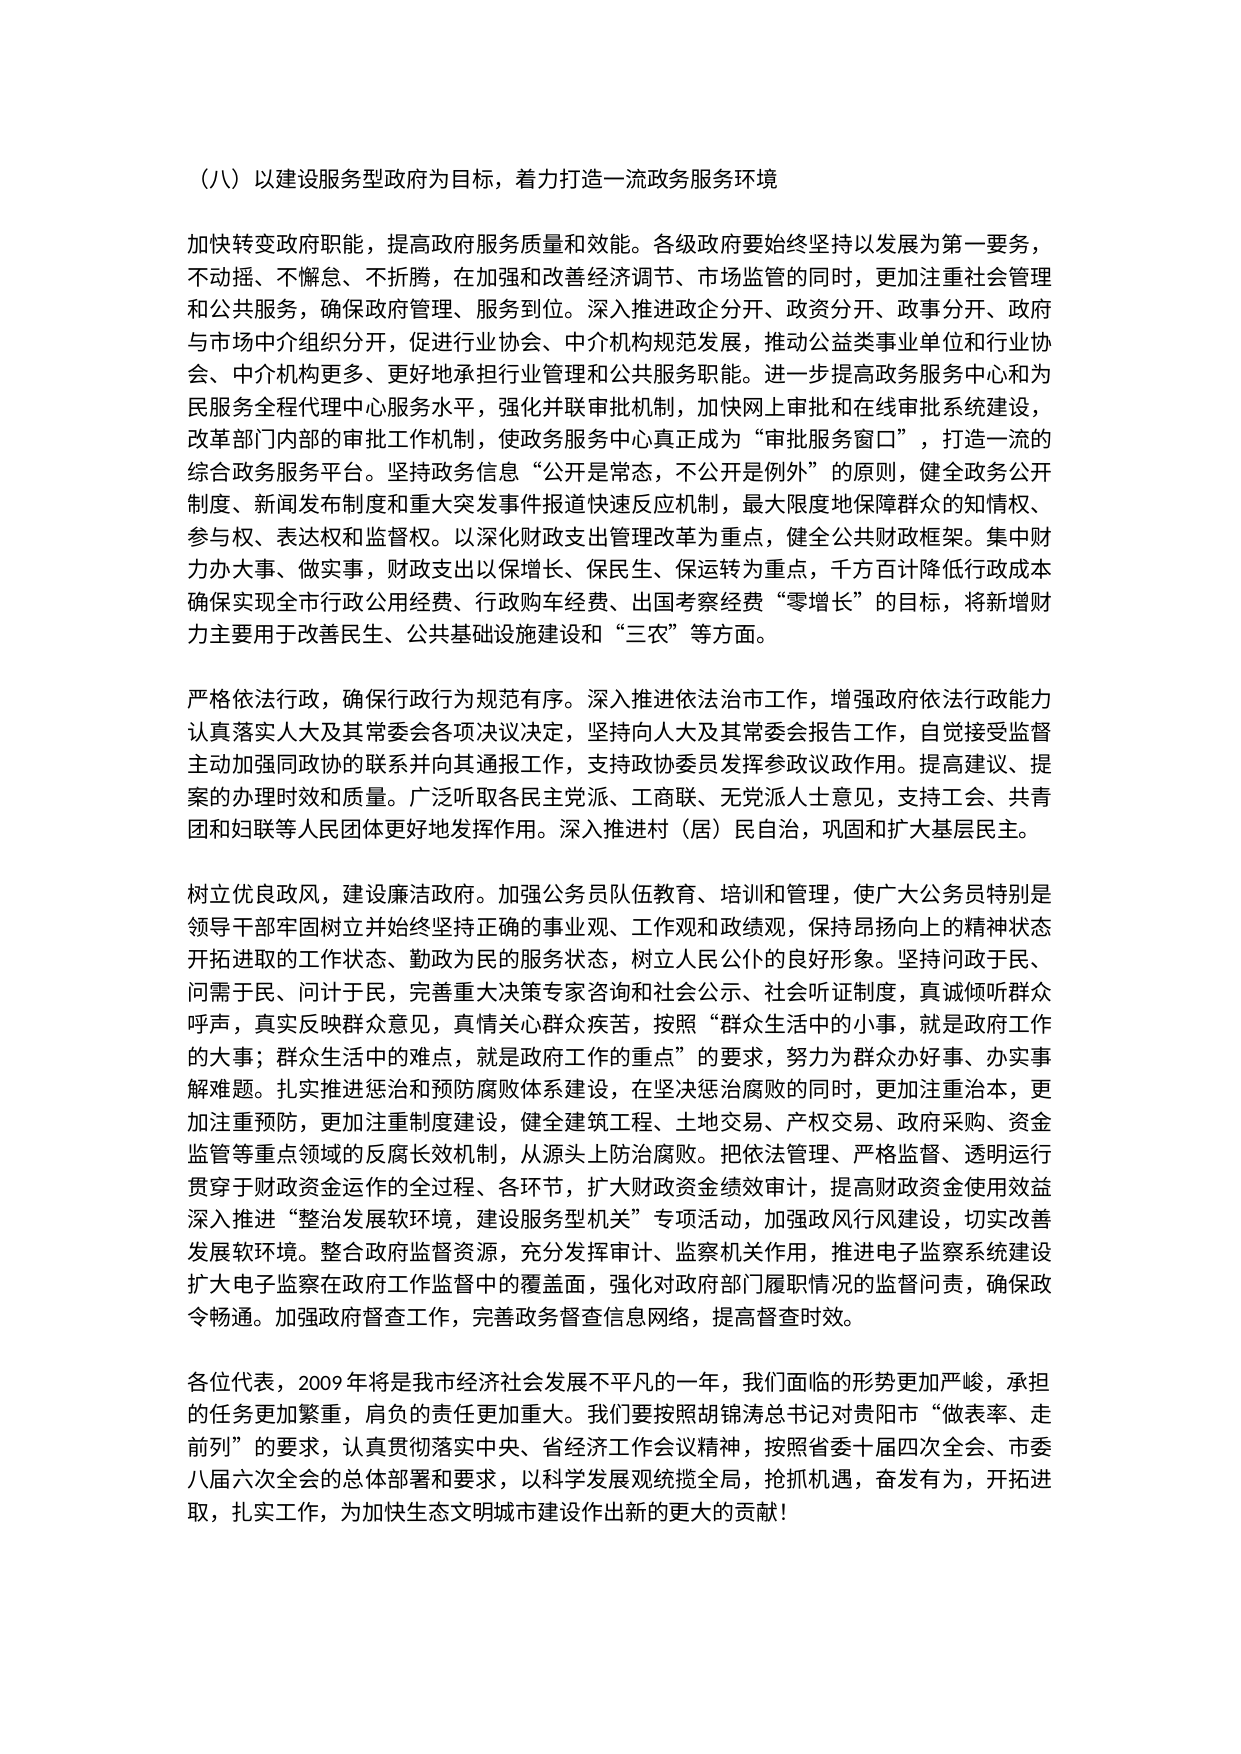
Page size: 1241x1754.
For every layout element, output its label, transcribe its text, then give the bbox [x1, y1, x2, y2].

text 树立优良政风，建设廉洁政府。加强公务员队伍教育、培训和管理，使广大公务员特别是领导干部牢固树立并始终坚持正确的事业观、工作观和政绩观，保持昂扬向上的精神状态、开拓进取的工作状态、勤政为民的服务状态，树立人民公仆的良好形象。坚持问政于民、问需于民、问计于民，完善重大决策专家咨询和社会公示、社会听证制度，真诚倾听群众呼声，真实反映群众意见，真情关心群众疾苦，按照“群众生活中的小事，就是政府工作的大事；群众生活中的难点，就是政府工作的重点”的要求，努力为群众办好事、办实事、解难题。扎实推进惩治和预防腐败体系建设，在坚决惩治腐败的同时，更加注重治本，更加注重预防，更加注重制度建设，健全建筑工程、土地交易、产权交易、政府采购、资金监管等重点领域的反腐长效机制，从源头上防治腐败。把依法管理、严格监督、透明运行贯穿于财政资金运作的全过程、各环节，扩大财政资金绩效审计，提高财政资金使用效益。深入推进“整治发展软环境，建设服务型机关”专项活动，加强政风行风建设，切实改善发展软环境。整合政府监督资源，充分发挥审计、监察机关作用，推进电子监察系统建设，扩大电子监察在政府工作监督中的覆盖面，强化对政府部门履职情况的监督问责，确保政令畅通。加强政府督查工作，完善政务督查信息网络，提高督查时效。 [187, 877, 1053, 1332]
text 加快转变政府职能，提高政府服务质量和效能。各级政府要始终坚持以发展为第一要务，不动摇、不懈怠、不折腾，在加强和改善经济调节、市场监管的同时，更加注重社会管理和公共服务，确保政府管理、服务到位。深入推进政企分开、政资分开、政事分开、政府与市场中介组织分开，促进行业协会、中介机构规范发展，推动公益类事业单位和行业协会、中介机构更多、更好地承担行业管理和公共服务职能。进一步提高政务服务中心和为民服务全程代理中心服务水平，强化并联审批机制，加快网上审批和在线审批系统建设，改革部门内部的审批工作机制，使政务服务中心真正成为“审批服务窗口”，打造一流的综合政务服务平台。坚持政务信息“公开是常态，不公开是例外”的原则，健全政务公开制度、新闻发布制度和重大突发事件报道快速反应机制，最大限度地保障群众的知情权、参与权、表达权和监督权。以深化财政支出管理改革为重点，健全公共财政框架。集中财力办大事、做实事，财政支出以保增长、保民生、保运转为重点，千方百计降低行政成本，确保实现全市行政公用经费、行政购车经费、出国考察经费“零增长”的目标，将新增财力主要用于改善民生、公共基础设施建设和“三农”等方面。 [187, 227, 1053, 649]
text 严格依法行政，确保行政行为规范有序。深入推进依法治市工作，增强政府依法行政能力。认真落实人大及其常委会各项决议决定，坚持向人大及其常委会报告工作，自觉接受监督。主动加强同政协的联系并向其通报工作，支持政协委员发挥参政议政作用。提高建议、提案的办理时效和质量。广泛听取各民主党派、工商联、无党派人士意见，支持工会、共青团和妇联等人民团体更好地发挥作用。深入推进村（居）民自治，巩固和扩大基层民主。 [187, 682, 1053, 844]
text 各位代表，2009年将是我市经济社会发展不平凡的一年，我们面临的形势更加严峻，承担的任务更加繁重，肩负的责任更加重大。我们要按照胡锦涛总书记对贵阳市“做表率、走前列”的要求，认真贯彻落实中央、省经济工作会议精神，按照省委十届四次全会、市委八届六次全会的总体部署和要求，以科学发展观统揽全局，抢抓机遇，奋发有为，开拓进取，扎实工作，为加快生态文明城市建设作出新的更大的贡献！ [187, 1364, 1053, 1527]
text （八）以建设服务型政府为目标，着力打造一流政务服务环境 [187, 162, 1053, 194]
